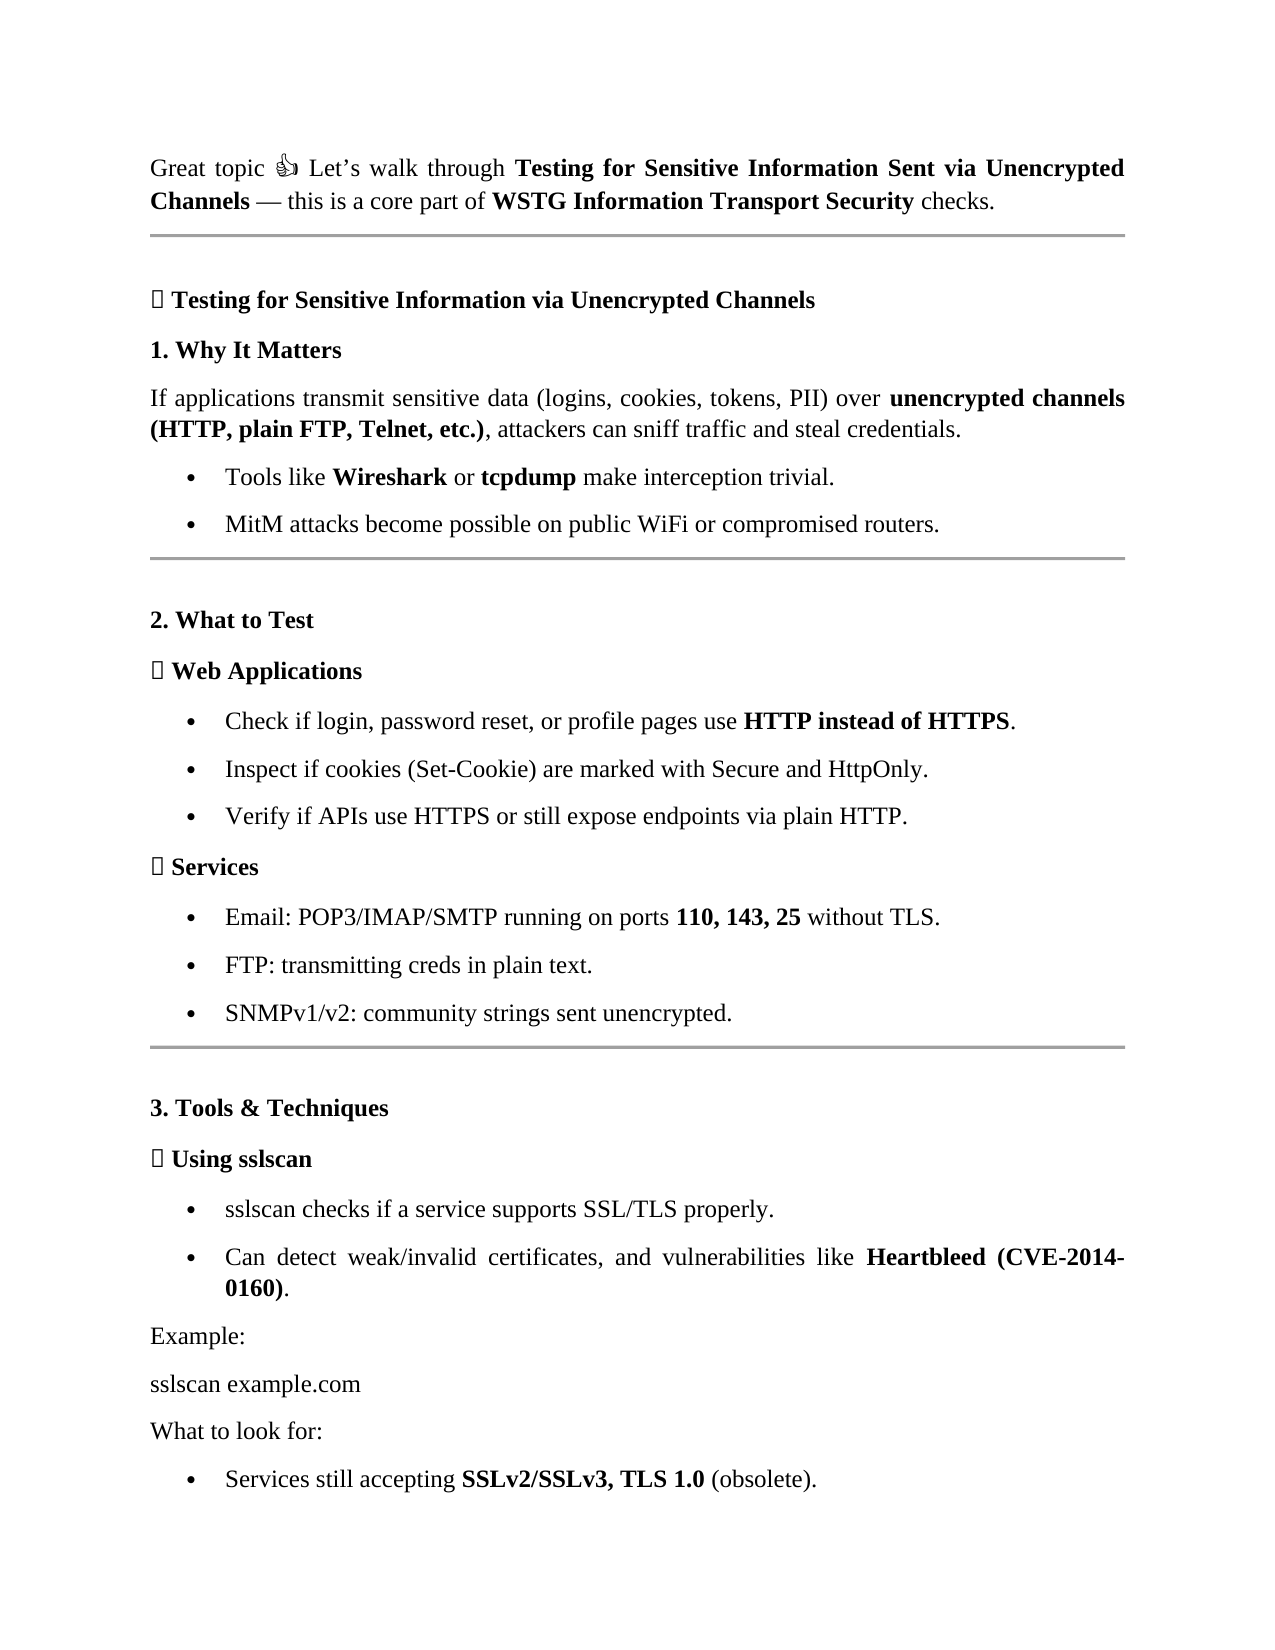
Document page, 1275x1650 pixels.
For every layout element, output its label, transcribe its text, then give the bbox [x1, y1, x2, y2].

text 2. What to Test [150, 605, 1125, 633]
list Can detect weak/invalid certificates, and vulnerabilities like Heartbleed (CVE-2014-0160). [187, 1242, 1125, 1302]
list Services still accepting SSLv2/SSLv3, TLS 1.0 (obsolete). [187, 1464, 1125, 1493]
text 🧾 Testing for Sensitive Information via Unencrypted Channels [150, 282, 1125, 316]
list Tools like Wireshark or tcpdump make interception trivial. [187, 462, 1125, 490]
text If applications transmit sensitive data (logins, cookies, tokens, PII) over unencrypted channels (HTTP, plain FTP, Telnet, etc.), attackers can sniff traffic and steal credentials. [150, 383, 1125, 443]
text 1. Why It Matters [150, 335, 1125, 364]
list Inspect if cookies (Set-Cookie) are marked with Secure and HttpOnly. [187, 754, 1125, 782]
text Example: [150, 1321, 1125, 1350]
list SNMPv1/v2: community strings sent unencrypted. [187, 998, 1125, 1027]
text 🔹 Web Applications [150, 652, 1125, 687]
text sslscan example.com [150, 1369, 1125, 1397]
text What to look for: [150, 1416, 1125, 1445]
list Email: POP3/IMAP/SMTP running on ports 110, 143, 25 without TLS. [187, 902, 1125, 931]
list Check if login, password reset, or profile pages use HTTP instead of HTTPS. [187, 706, 1125, 735]
list FTP: transmitting creds in plain text. [187, 950, 1125, 979]
text 🔹 Services [150, 849, 1125, 883]
list MitM attacks become possible on public WiFi or compromised routers. [187, 509, 1125, 538]
text 🔸 Using sslscan [150, 1141, 1125, 1175]
text Great topic 👍 Let’s walk through Testing for Sensitive Information Sent via Unencrypted Channels — this is a core part of WSTG Information Transport Security checks. [150, 150, 1125, 215]
list sslscan checks if a service supports SSL/TLS properly. [187, 1194, 1125, 1223]
text 3. Tools & Techniques [150, 1093, 1125, 1122]
list Verify if APIs use HTTPS or still expose endpoints via plain HTTP. [187, 801, 1125, 830]
